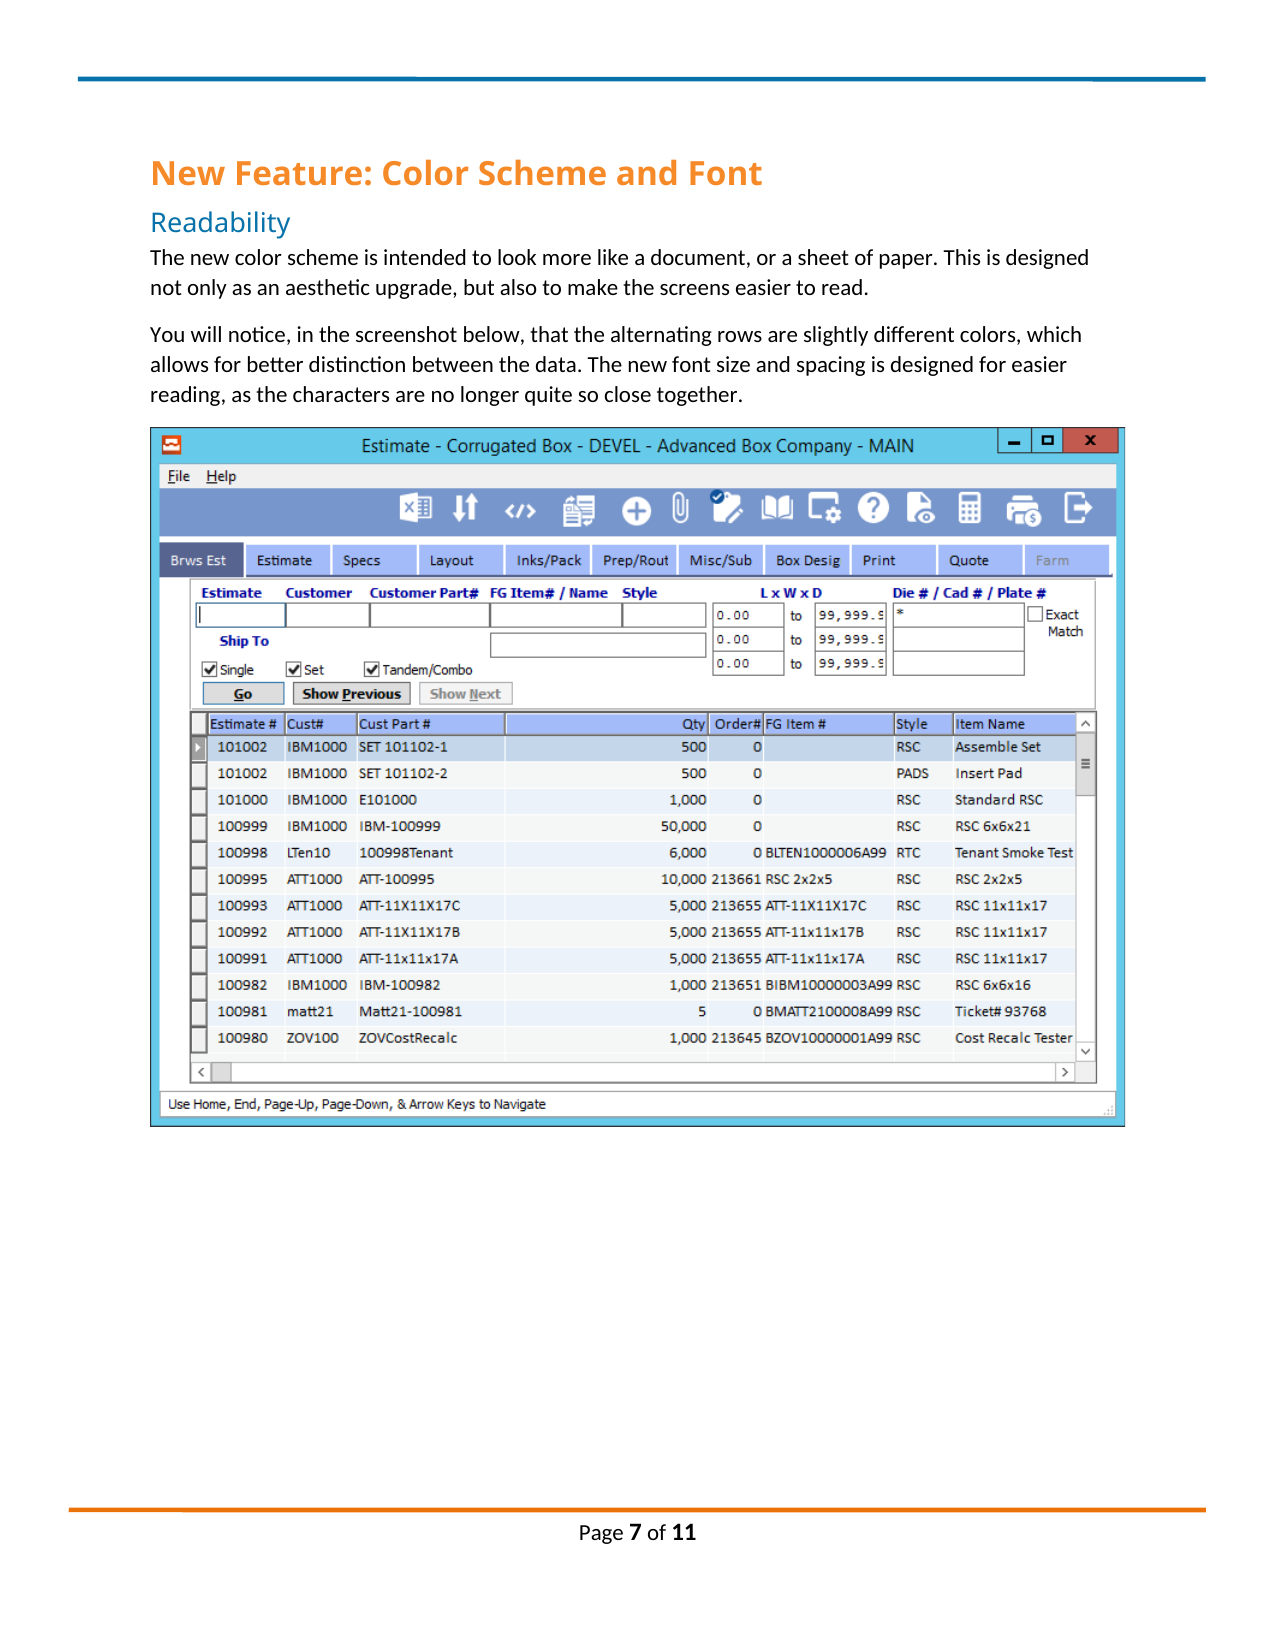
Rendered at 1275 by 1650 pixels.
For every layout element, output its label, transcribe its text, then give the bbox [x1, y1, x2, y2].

subtitle New Feature: Color Scheme and Font [150, 150, 1125, 195]
subtitle Readability [150, 203, 1125, 240]
text The new color scheme is intended to look more like a document, or a sheet of paper. This is designed not only as an aesthetic upgrade, but also to make the screens easier to read. [150, 243, 1125, 301]
text You will notice, in the screenshot below, that the alternating rows are slightly different colors, which allows for better distinction between the data. The new font size and spacing is designed for easier reading, as the characters are no longer quite so close together. [150, 320, 1125, 408]
picture [150, 427, 1125, 1127]
